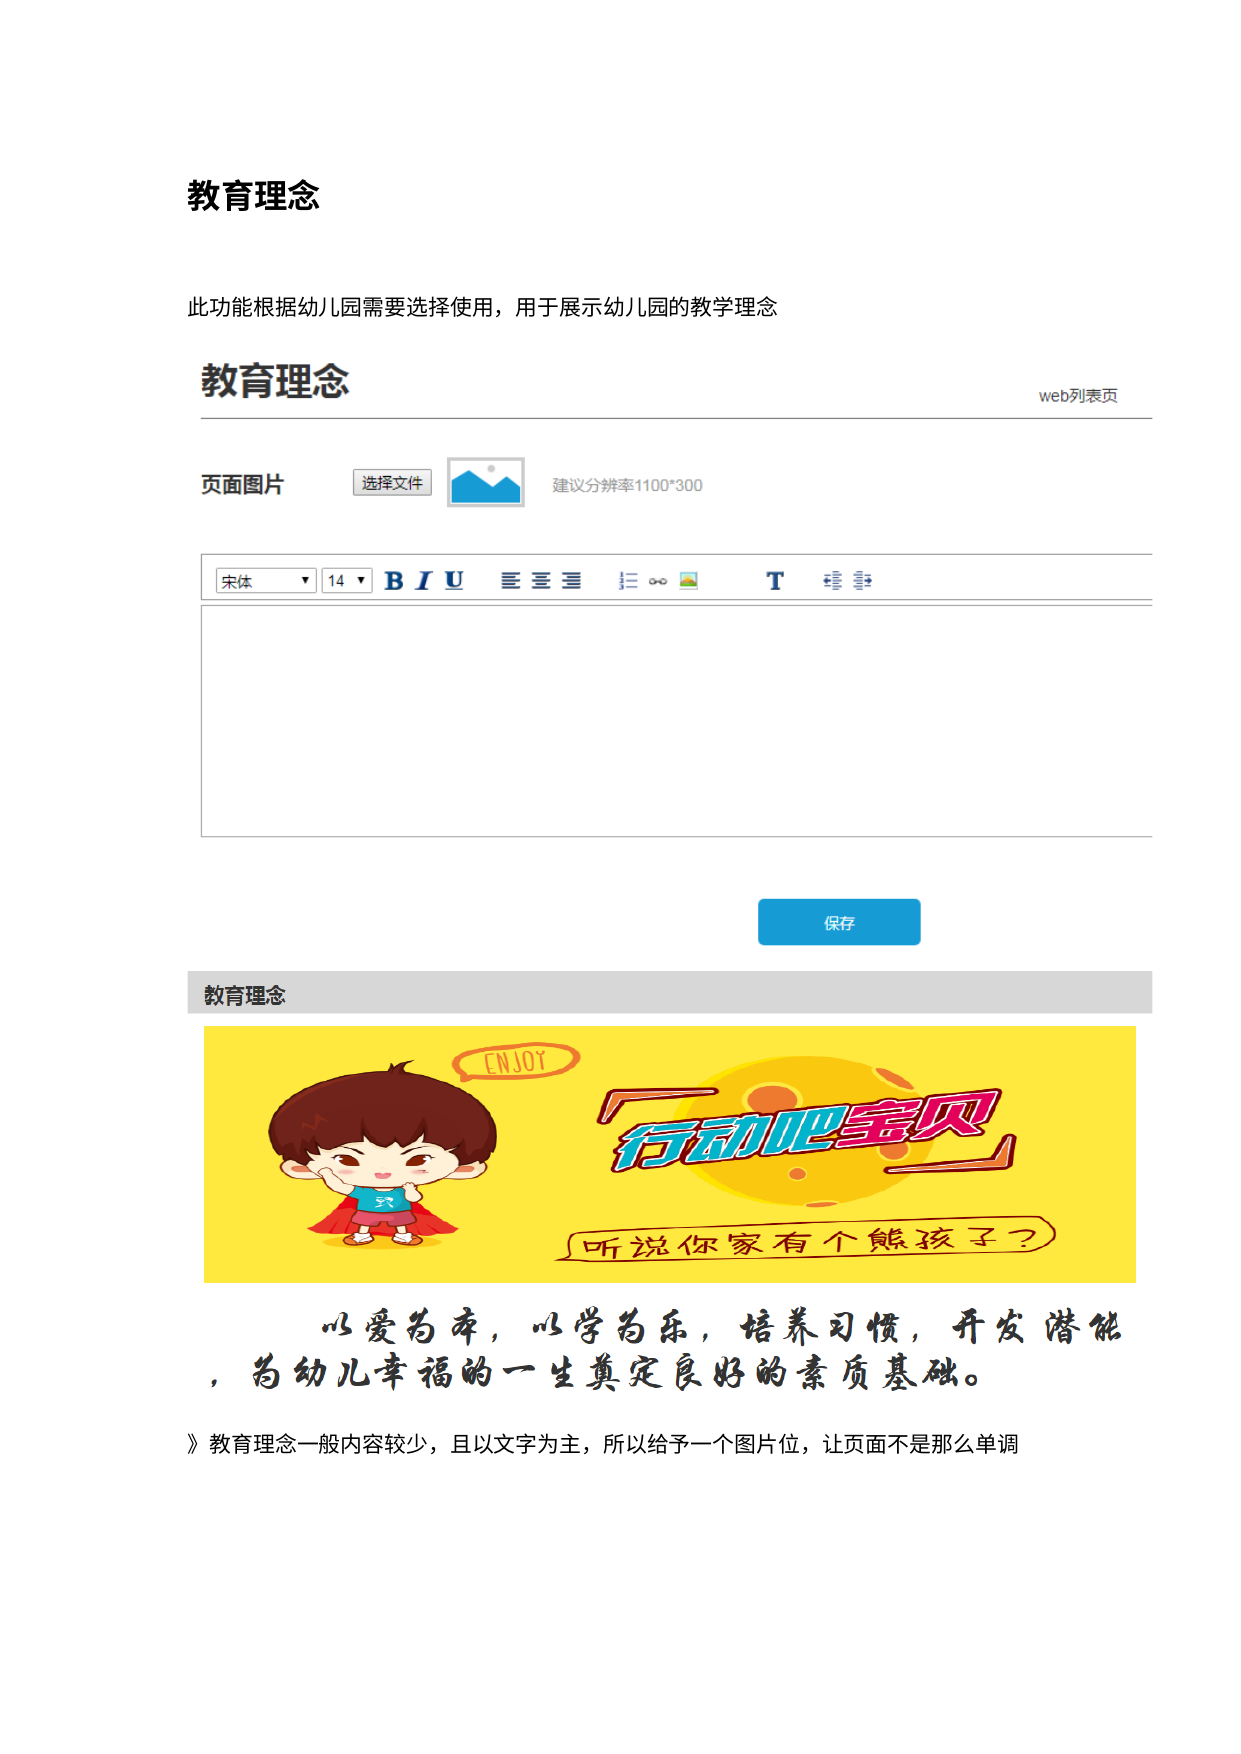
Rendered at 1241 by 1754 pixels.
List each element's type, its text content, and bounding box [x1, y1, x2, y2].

subtitle 教育理念 [187, 162, 1053, 227]
text 此功能根据幼儿园需要选择使用，用于展示幼儿园的教学理念 [187, 289, 1053, 322]
picture [187, 354, 1153, 957]
text 》教育理念一般内容较少，且以文字为主，所以给予一个图片位，让页面不是那么单调 [187, 1427, 1053, 1459]
picture [187, 971, 1153, 1399]
